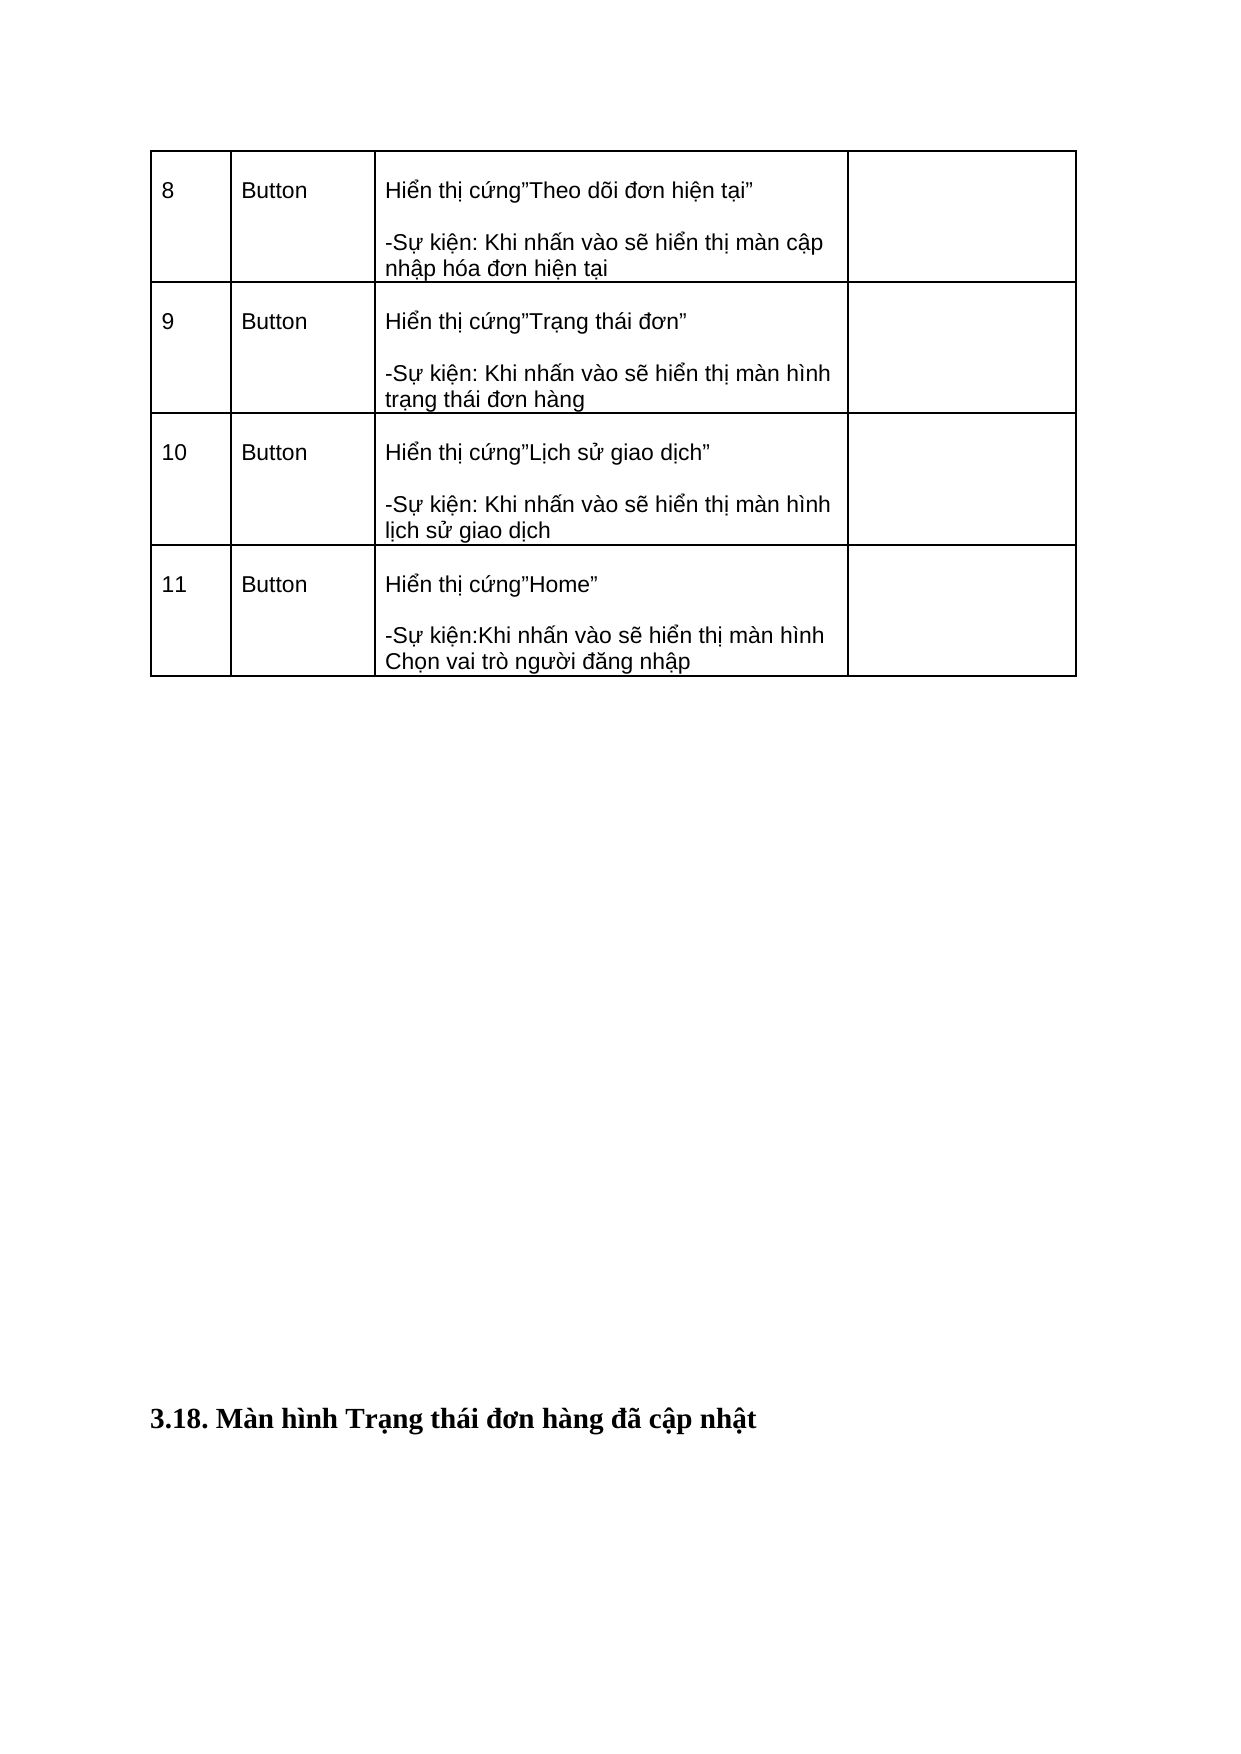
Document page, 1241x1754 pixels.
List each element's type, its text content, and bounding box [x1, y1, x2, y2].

table_cell Button [232, 283, 374, 412]
table_cell Hiển thị cứng”Theo dõi đơn hiện tại” -Sự kiện: Khi nhấn vào sẽ hiển thị màn cập nhập hóa đơn hiện tại [376, 152, 847, 281]
table_cell 8 [152, 152, 230, 281]
table_cell [849, 414, 1075, 543]
table_cell [849, 283, 1075, 412]
table_cell Button [232, 152, 374, 281]
text 3.18. Màn hình Trạng thái đơn hàng đã cập nhật [150, 1402, 1090, 1435]
table_cell 9 [152, 283, 230, 412]
table_cell Hiển thị cứng”Trạng thái đơn” -Sự kiện: Khi nhấn vào sẽ hiển thị màn hình trạng thái đơn hàng [376, 283, 847, 412]
table_cell 11 [152, 546, 230, 674]
table_cell 10 [152, 414, 230, 543]
table_cell Hiển thị cứng”Lịch sử giao dịch” -Sự kiện: Khi nhấn vào sẽ hiển thị màn hình lịch sử giao dịch [376, 414, 847, 543]
table_cell [849, 152, 1075, 281]
table_cell Hiển thị cứng”Home” -Sự kiện:Khi nhấn vào sẽ hiển thị màn hình Chọn vai trò người đăng nhập [376, 546, 847, 674]
table_cell Button [232, 546, 374, 674]
table_cell [849, 546, 1075, 674]
table_cell Button [232, 414, 374, 543]
